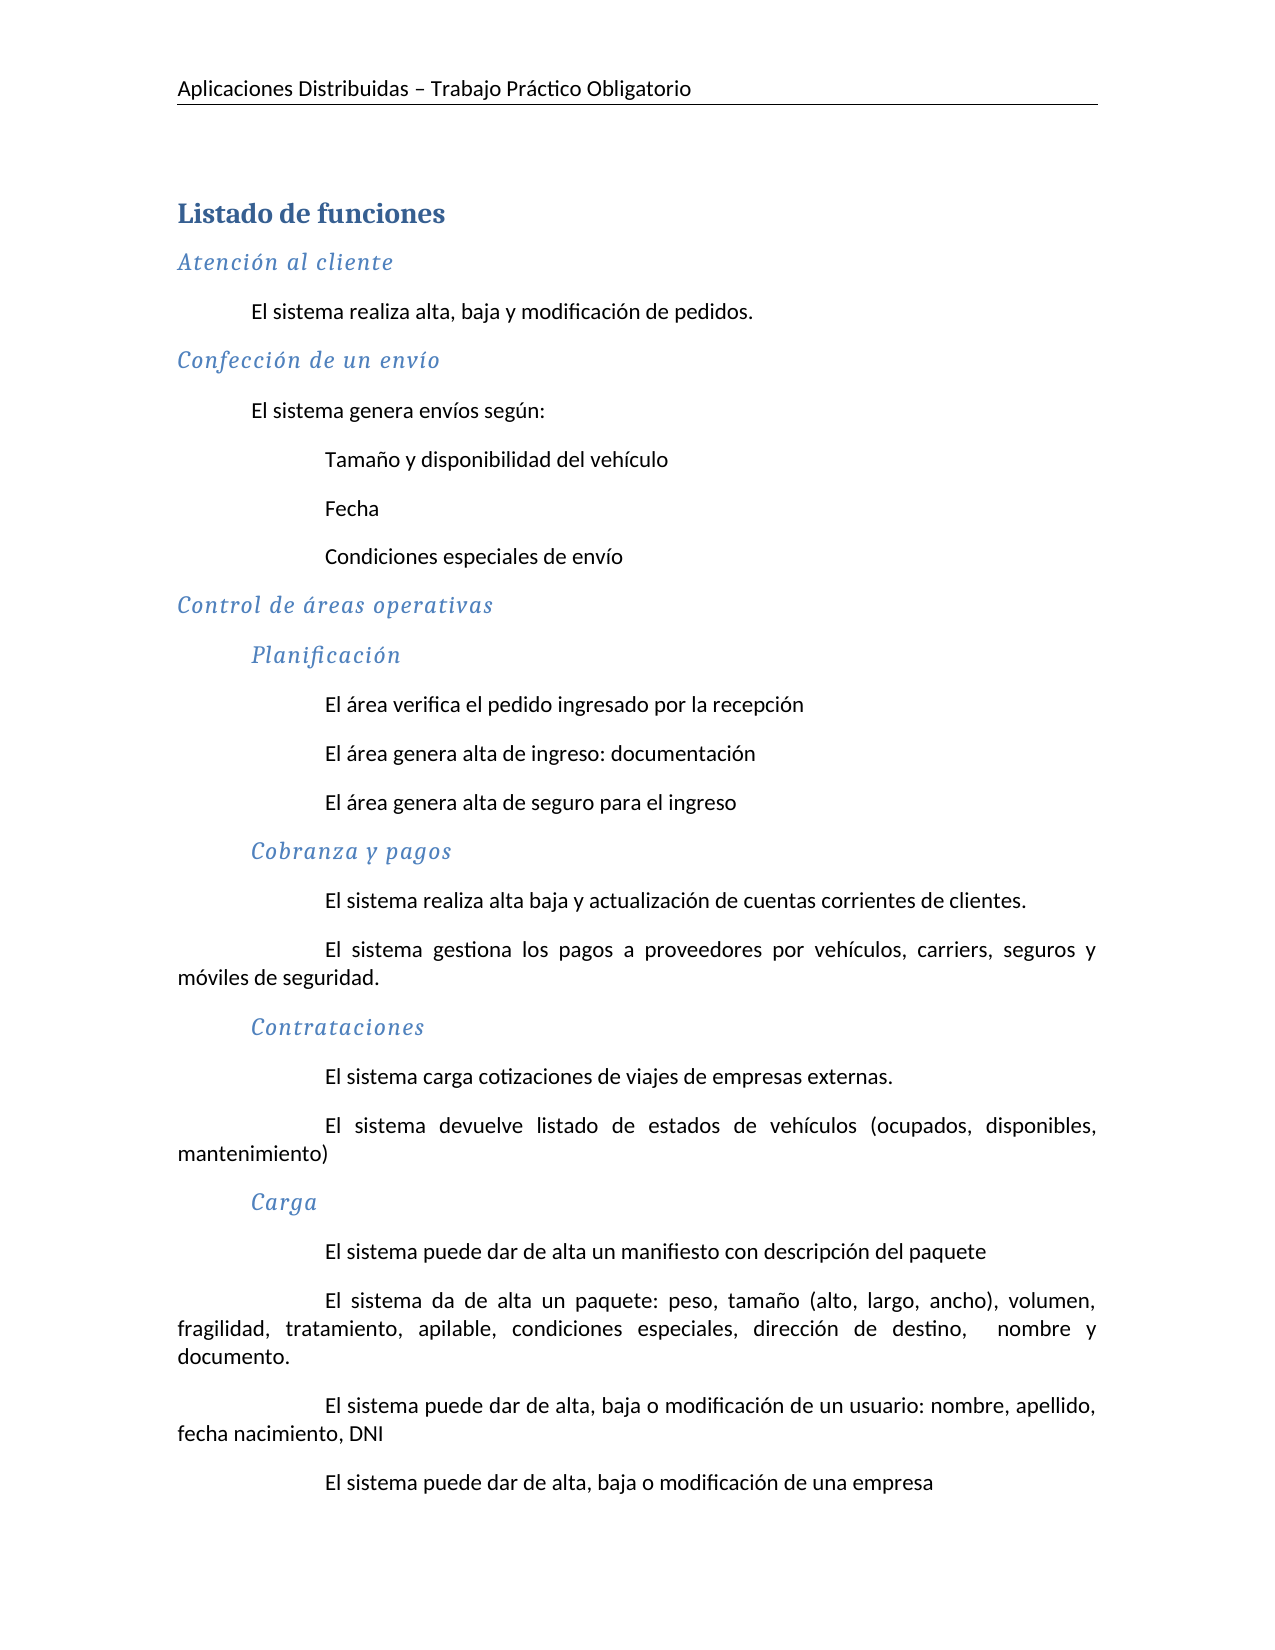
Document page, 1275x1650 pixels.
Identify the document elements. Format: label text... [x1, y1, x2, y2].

text El sistema realiza alta, baja y modificación de pedidos. [177, 297, 1098, 326]
text El sistema genera envíos según: [251, 396, 1098, 424]
text El área genera alta de seguro para el ingreso [177, 788, 1098, 816]
text Tamaño y disponibilidad del vehículo [251, 445, 1098, 473]
subtitle Carga [177, 1188, 1098, 1216]
text El sistema puede dar de alta, baja o modificación de un usuario: nombre, apellido, fecha nacimiento, DNI [177, 1391, 1098, 1447]
subtitle Contrataciones [177, 1012, 1098, 1041]
subtitle Confección de un envío [177, 346, 1098, 375]
text El área verifica el pedido ingresado por la recepción [177, 691, 1098, 718]
subtitle Planificación [177, 641, 1098, 670]
text El área genera alta de ingreso: documentación [177, 739, 1098, 767]
text El sistema carga cotizaciones de viajes de empresas externas. [177, 1062, 1098, 1090]
text El sistema puede dar de alta un manifiesto con descripción del paquete [177, 1237, 1098, 1265]
text El sistema devuelve listado de estados de vehículos (ocupados, disponibles, mantenimiento) [177, 1111, 1098, 1167]
text El sistema da de alta un paquete: peso, tamaño (alto, largo, ancho), volumen, fragilidad, tratamiento, apilable, condiciones especiales, dirección de destino, nombre y documento. [177, 1286, 1098, 1370]
text El sistema puede dar de alta, baja o modificación de una empresa [177, 1468, 1098, 1496]
subtitle Listado de funciones [177, 198, 1098, 231]
subtitle Atención al cliente [177, 248, 1098, 277]
text El sistema realiza alta baja y actualización de cuentas corrientes de clientes. [177, 887, 1098, 915]
text Condiciones especiales de envío [251, 542, 1098, 571]
subtitle Cobranza y pagos [177, 837, 1098, 866]
text Fecha [251, 494, 1098, 522]
text El sistema gestiona los pagos a proveedores por vehículos, carriers, seguros y móviles de seguridad. [177, 936, 1098, 992]
subtitle Control de áreas operativas [177, 591, 1098, 620]
